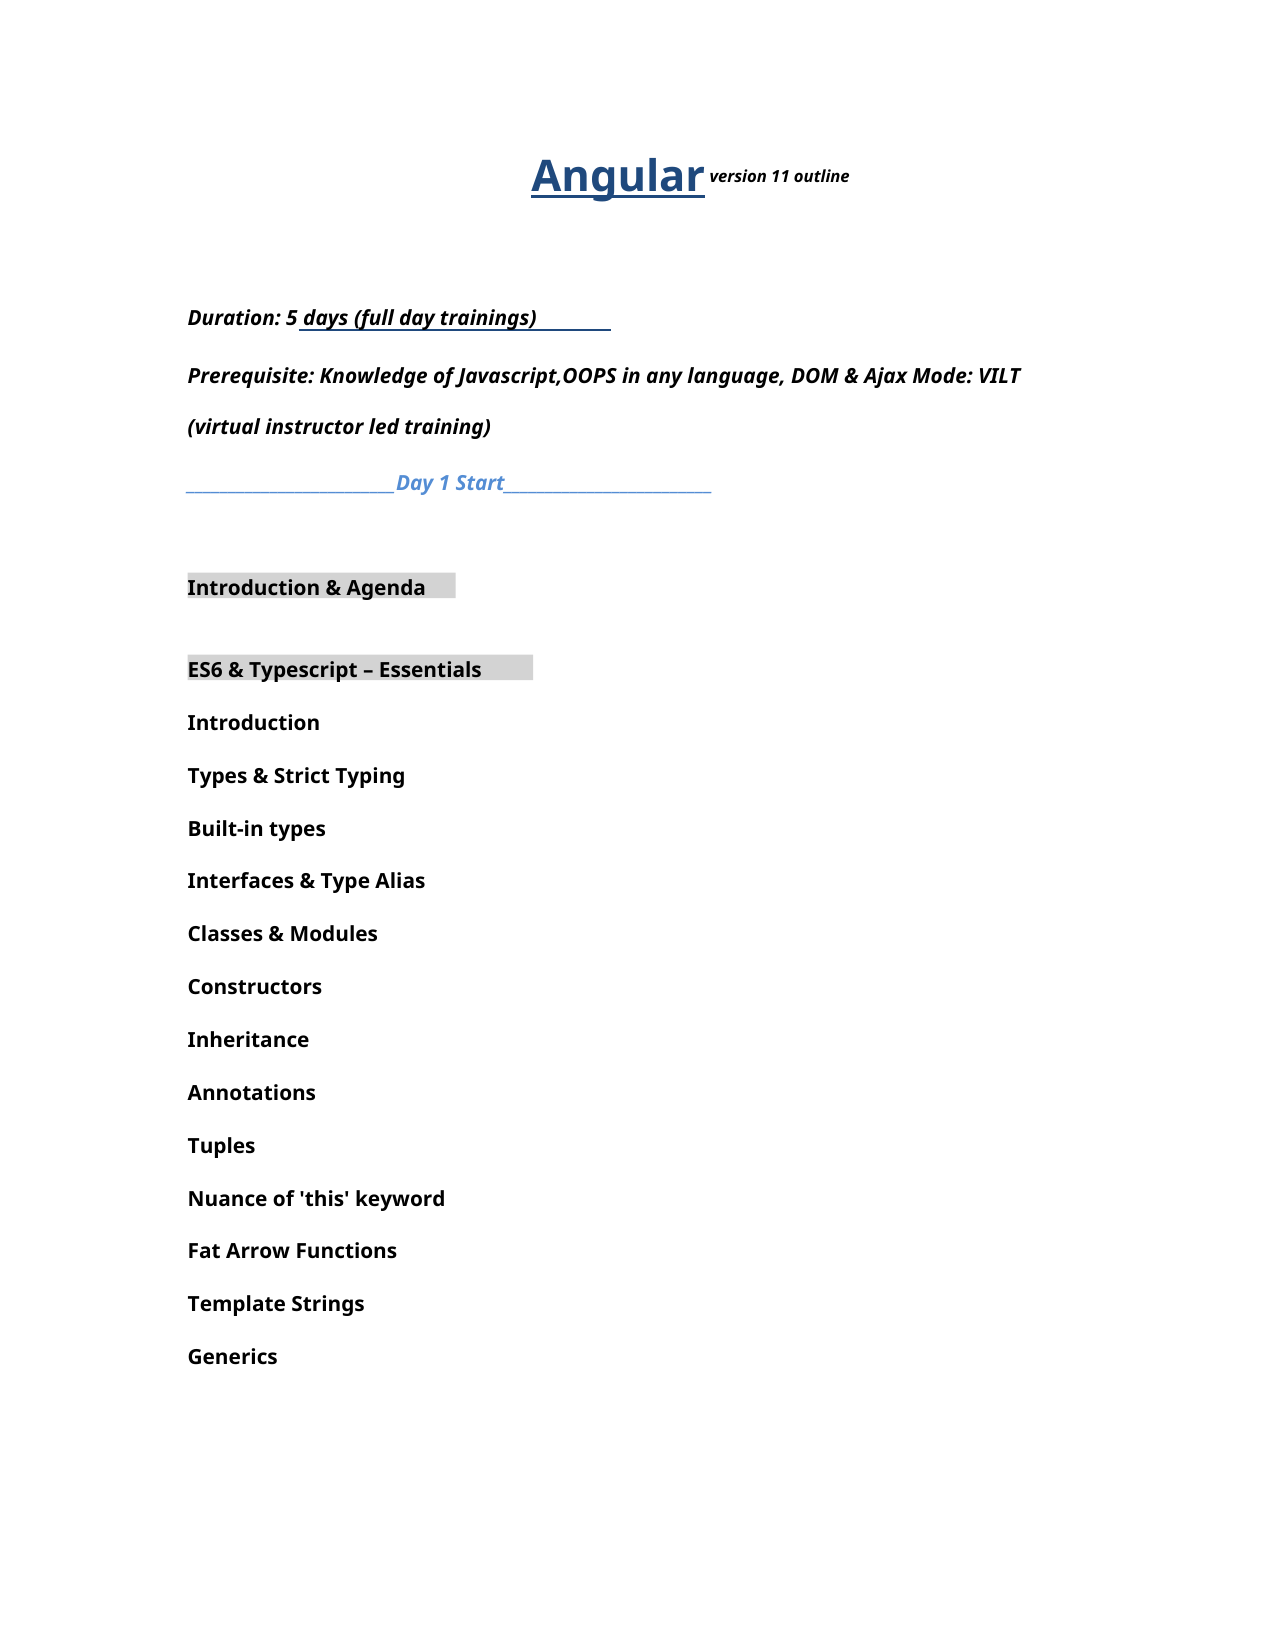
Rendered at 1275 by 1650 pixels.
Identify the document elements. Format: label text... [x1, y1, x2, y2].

text Built-in types [187, 813, 1087, 842]
text Interfaces & Type Alias [187, 866, 1087, 894]
text Template Strings [187, 1289, 1087, 1317]
text Constructors [187, 972, 1087, 1000]
text _________________________Day 1 Start_________________________ [187, 468, 1087, 496]
text Introduction & Agenda [187, 573, 1087, 601]
text Introduction [187, 708, 1087, 736]
text Annotations [187, 1078, 1087, 1106]
text Angular version 11 outline [531, 102, 1087, 204]
text Classes & Modules [187, 919, 1087, 947]
text Nuance of 'this' keyword [187, 1183, 1087, 1212]
text Generics [187, 1342, 1087, 1370]
text Duration: 5 days (full day trainings) [187, 303, 1087, 331]
text Inheritance [187, 1025, 1087, 1053]
text Types & Strict Typing [187, 761, 1087, 789]
text ES6 & Typescript – Essentials [187, 655, 1087, 683]
text Fat Arrow Functions [187, 1236, 1087, 1264]
text Prerequisite: Knowledge of Javascript,OOPS in any language, DOM & Ajax Mode: VILT (virtual instructor led training) [187, 361, 1060, 441]
text Tuples [187, 1131, 1087, 1159]
